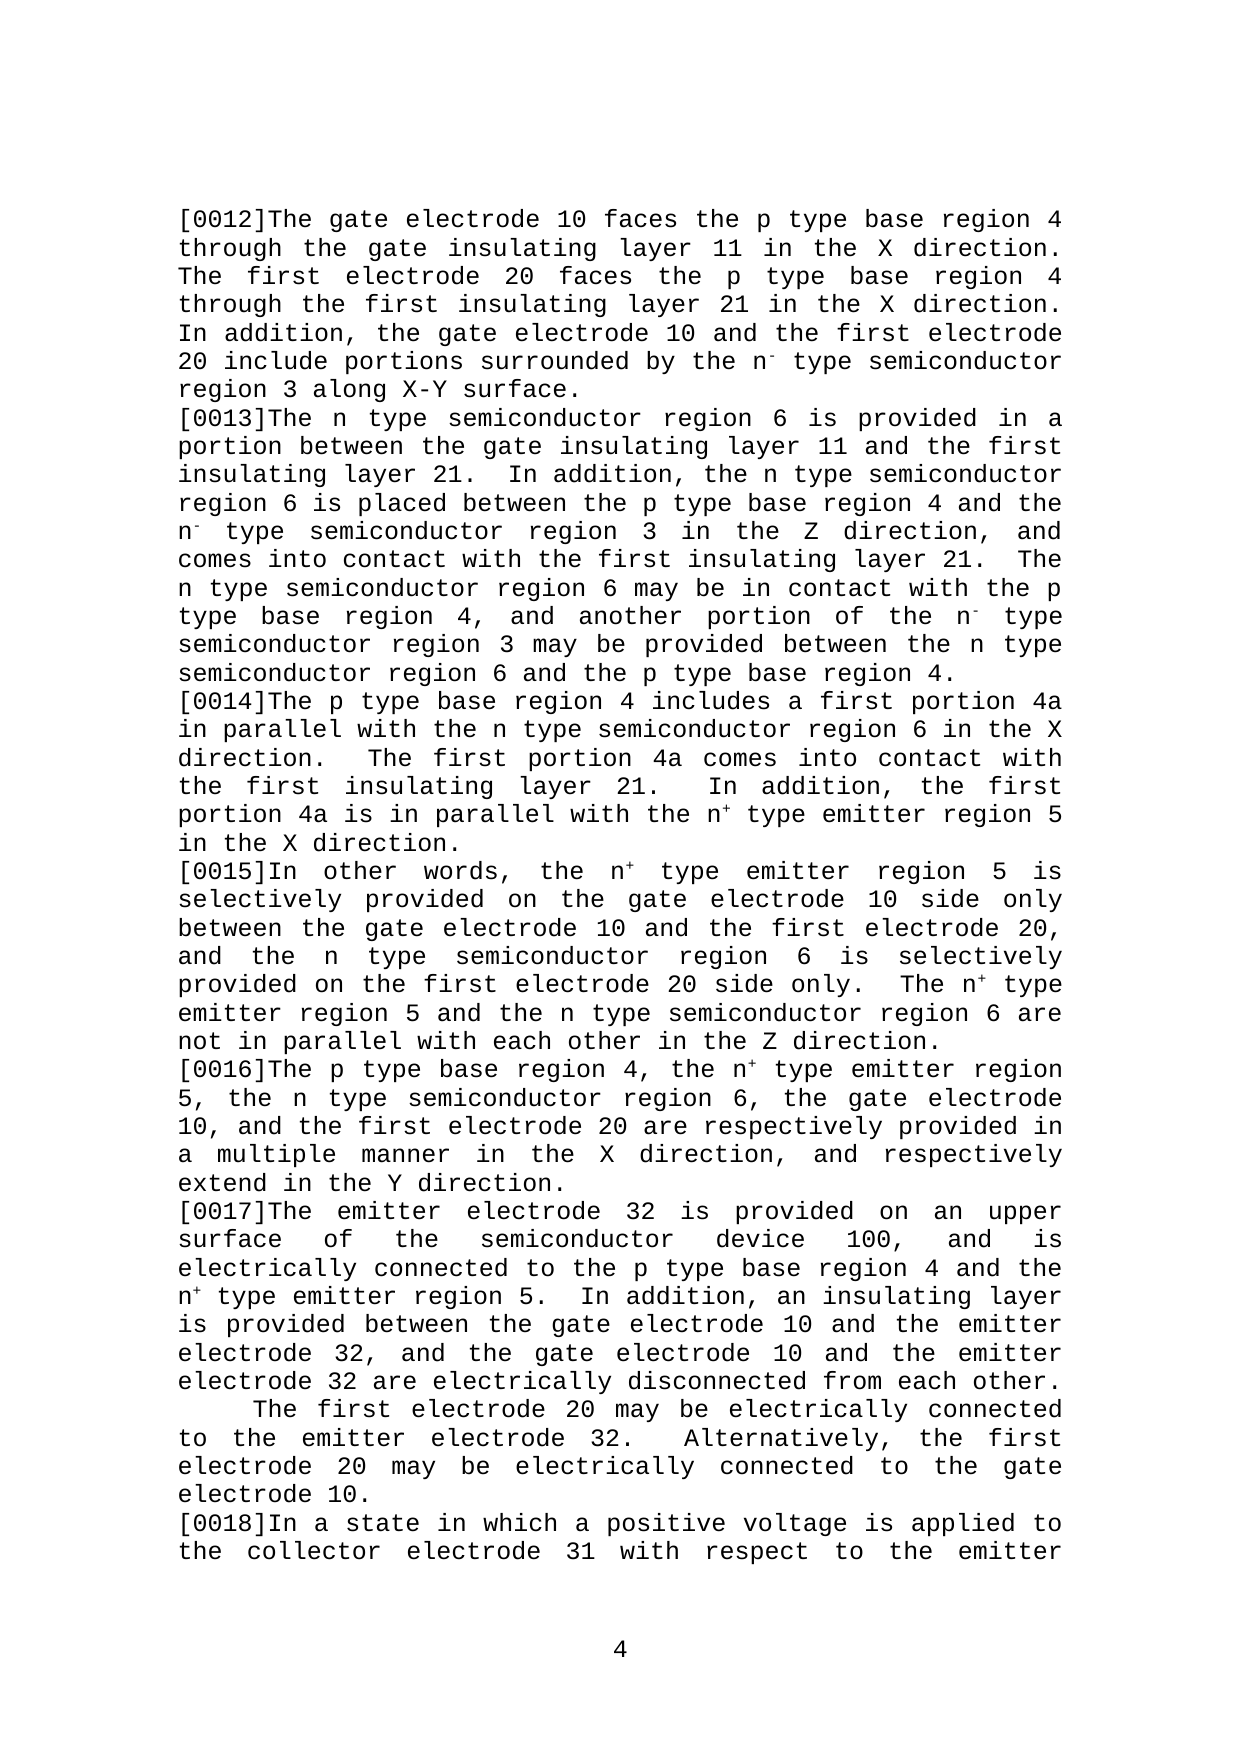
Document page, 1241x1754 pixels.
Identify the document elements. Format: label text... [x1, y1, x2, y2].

text The first electrode 20 may be electrically connected to the emitter electrode 32. Alternatively, the first electrode 20 may be electrically connected to the gate electrode 10. [177, 1397, 1063, 1510]
text [0015]In other words, the n+ type emitter region 5 is selectively provided on the gate electrode 10 side only between the gate electrode 10 and the first electrode 20, and the n type semiconductor region 6 is selectively provided on the first electrode 20 side only. The n+ type emitter region 5 and the n type semiconductor region 6 are not in parallel with each other in the Z direction. [177, 858, 1063, 1057]
text [0013]The n type semiconductor region 6 is provided in a portion between the gate insulating layer 11 and the first insulating layer 21. In addition, the n type semiconductor region 6 is placed between the p type base region 4 and the n- type semiconductor region 3 in the Z direction, and comes into contact with the first insulating layer 21. The n type semiconductor region 6 may be in contact with the p type base region 4, and another portion of the n- type semiconductor region 3 may be provided between the n type semiconductor region 6 and the p type base region 4. [177, 405, 1063, 688]
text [177, 1510, 1063, 1567]
text [0017]The emitter electrode 32 is provided on an upper surface of the semiconductor device 100, and is electrically connected to the p type base region 4 and the n+ type emitter region 5. In addition, an insulating layer is provided between the gate electrode 10 and the emitter electrode 32, and the gate electrode 10 and the emitter electrode 32 are electrically disconnected from each other. [177, 1198, 1063, 1397]
text [0012]The gate electrode 10 faces the p type base region 4 through the gate insulating layer 11 in the X direction. The first electrode 20 faces the p type base region 4 through the first insulating layer 21 in the X direction. In addition, the gate electrode 10 and the first electrode 20 include portions surrounded by the n- type semiconductor region 3 along X-Y surface. [177, 207, 1063, 405]
text [0016]The p type base region 4, the n+ type emitter region 5, the n type semiconductor region 6, the gate electrode 10, and the first electrode 20 are respectively provided in a multiple manner in the X direction, and respectively extend in the Y direction. [177, 1057, 1063, 1198]
text [0014]The p type base region 4 includes a first portion 4a in parallel with the n type semiconductor region 6 in the X direction. The first portion 4a comes into contact with the first insulating layer 21. In addition, the first portion 4a is in parallel with the n+ type emitter region 5 in the X direction. [177, 688, 1063, 858]
